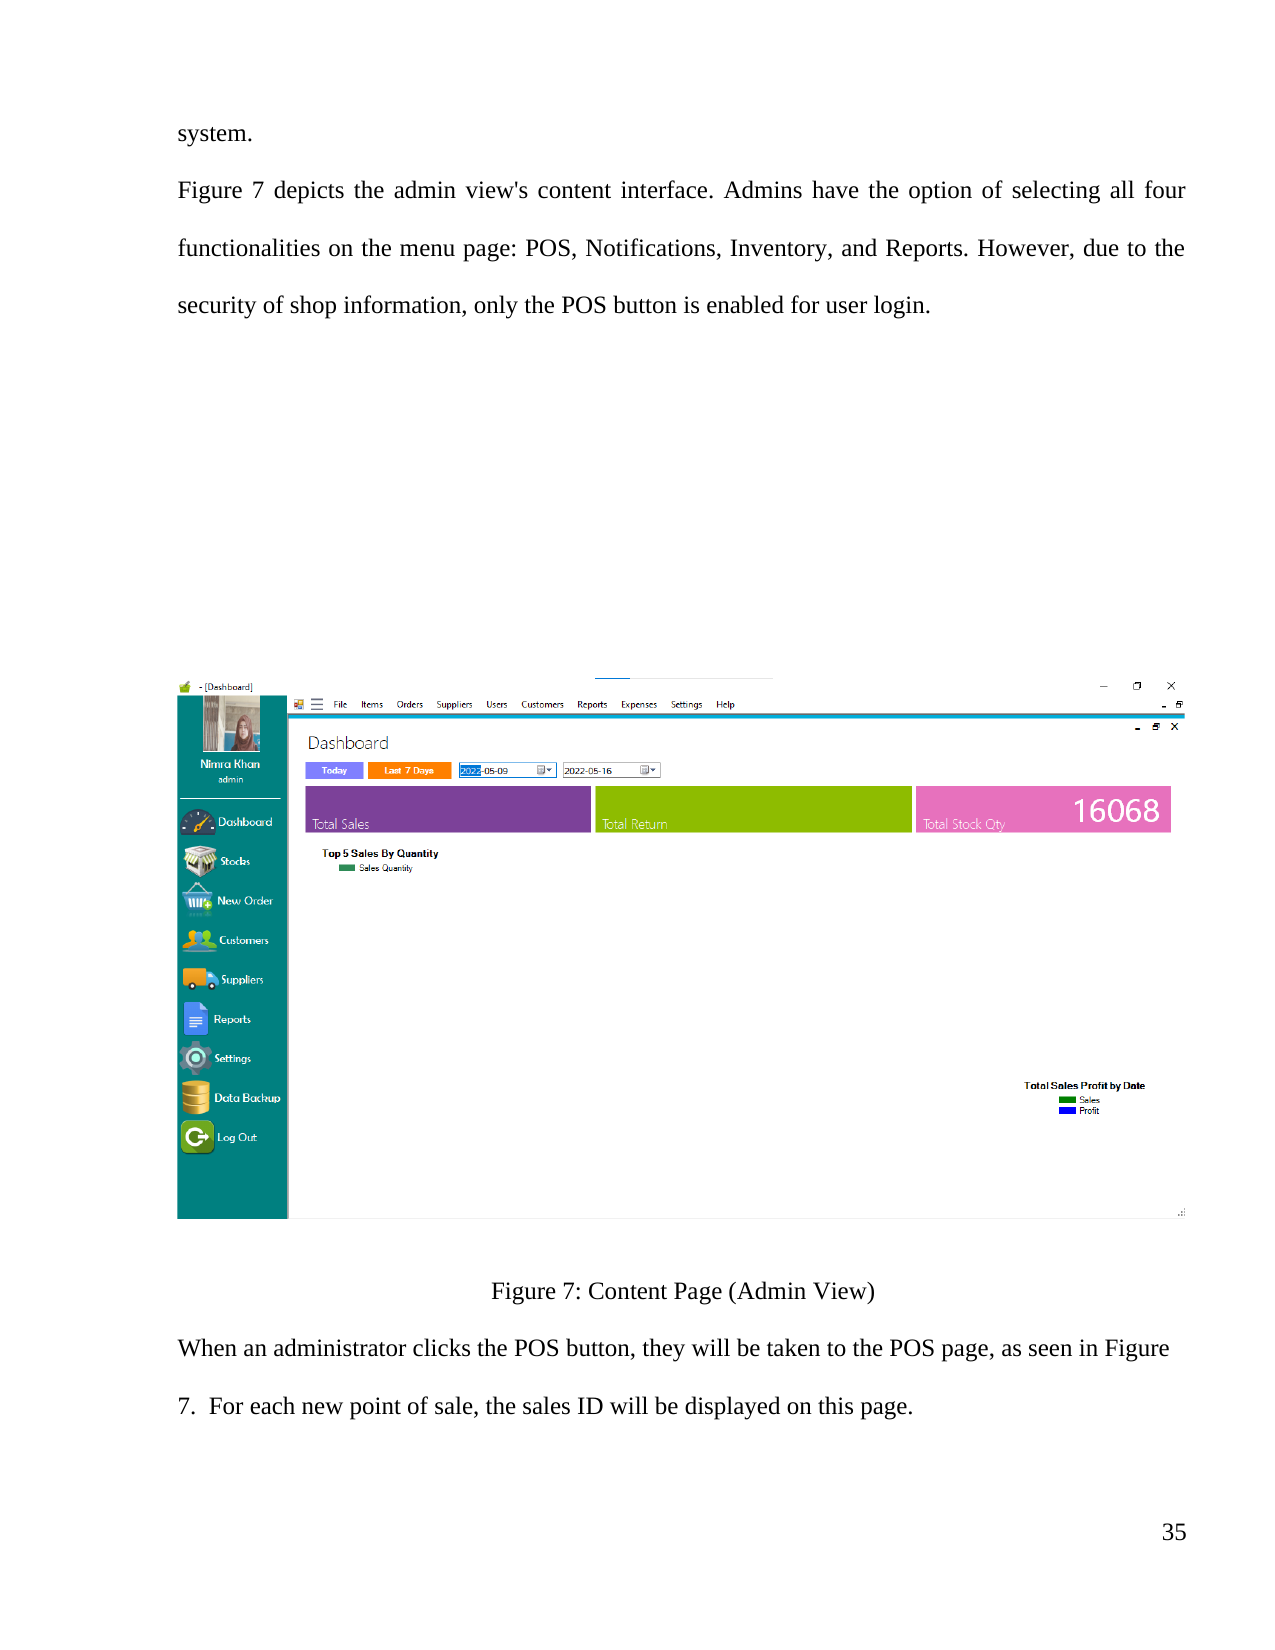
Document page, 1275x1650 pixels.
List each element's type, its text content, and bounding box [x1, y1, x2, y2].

text Figure 7: Content Page (Admin View) [177, 1276, 1188, 1304]
text Figure 7 depicts the admin view's content interface. Admins have the option of selecting all four functionalities on the menu page: POS, Notifications, Inventory, and Reports. However, due to the security of shop information, only the POS button is enabled for user login. [177, 176, 1186, 319]
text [177, 118, 1186, 147]
picture [177, 678, 1185, 1219]
text When an administrator clicks the POS button, they will be taken to the POS page, as seen in Figure 7. For each new point of sale, the sales ID will be displayed on this page. [177, 1333, 1188, 1419]
